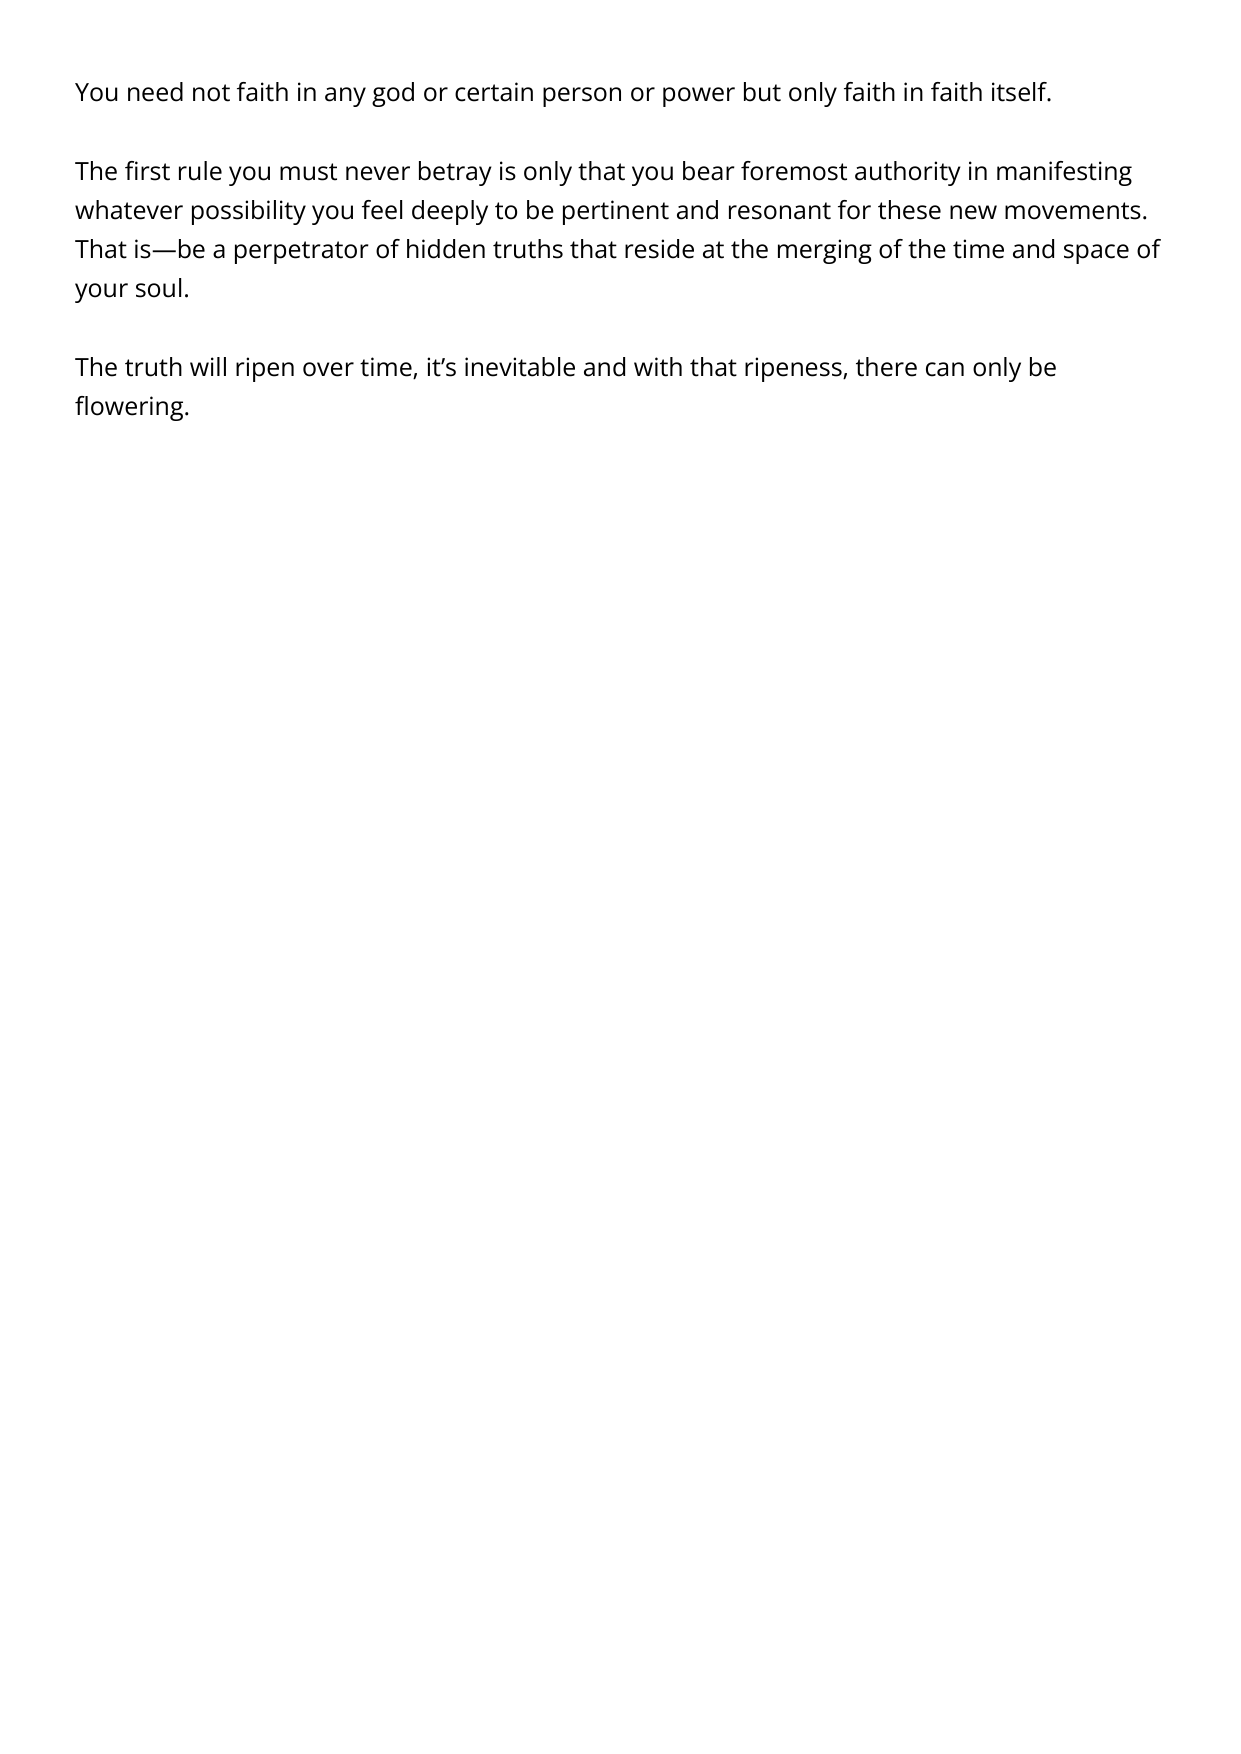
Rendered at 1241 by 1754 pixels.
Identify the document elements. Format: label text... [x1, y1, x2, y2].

text The truth will ripen over time, it’s inevitable and with that ripeness, there can only be flowering. [75, 349, 1165, 422]
text The first rule you must never betray is only that you bear foremost authority in manifesting whatever possibility you feel deeply to be pertinent and resonant for these new movements. That is—be a perpetrator of hidden truths that reside at the merging of the time and space of your soul. [75, 153, 1165, 305]
text You need not faith in any god or certain person or power but only faith in faith itself. [75, 75, 1165, 109]
